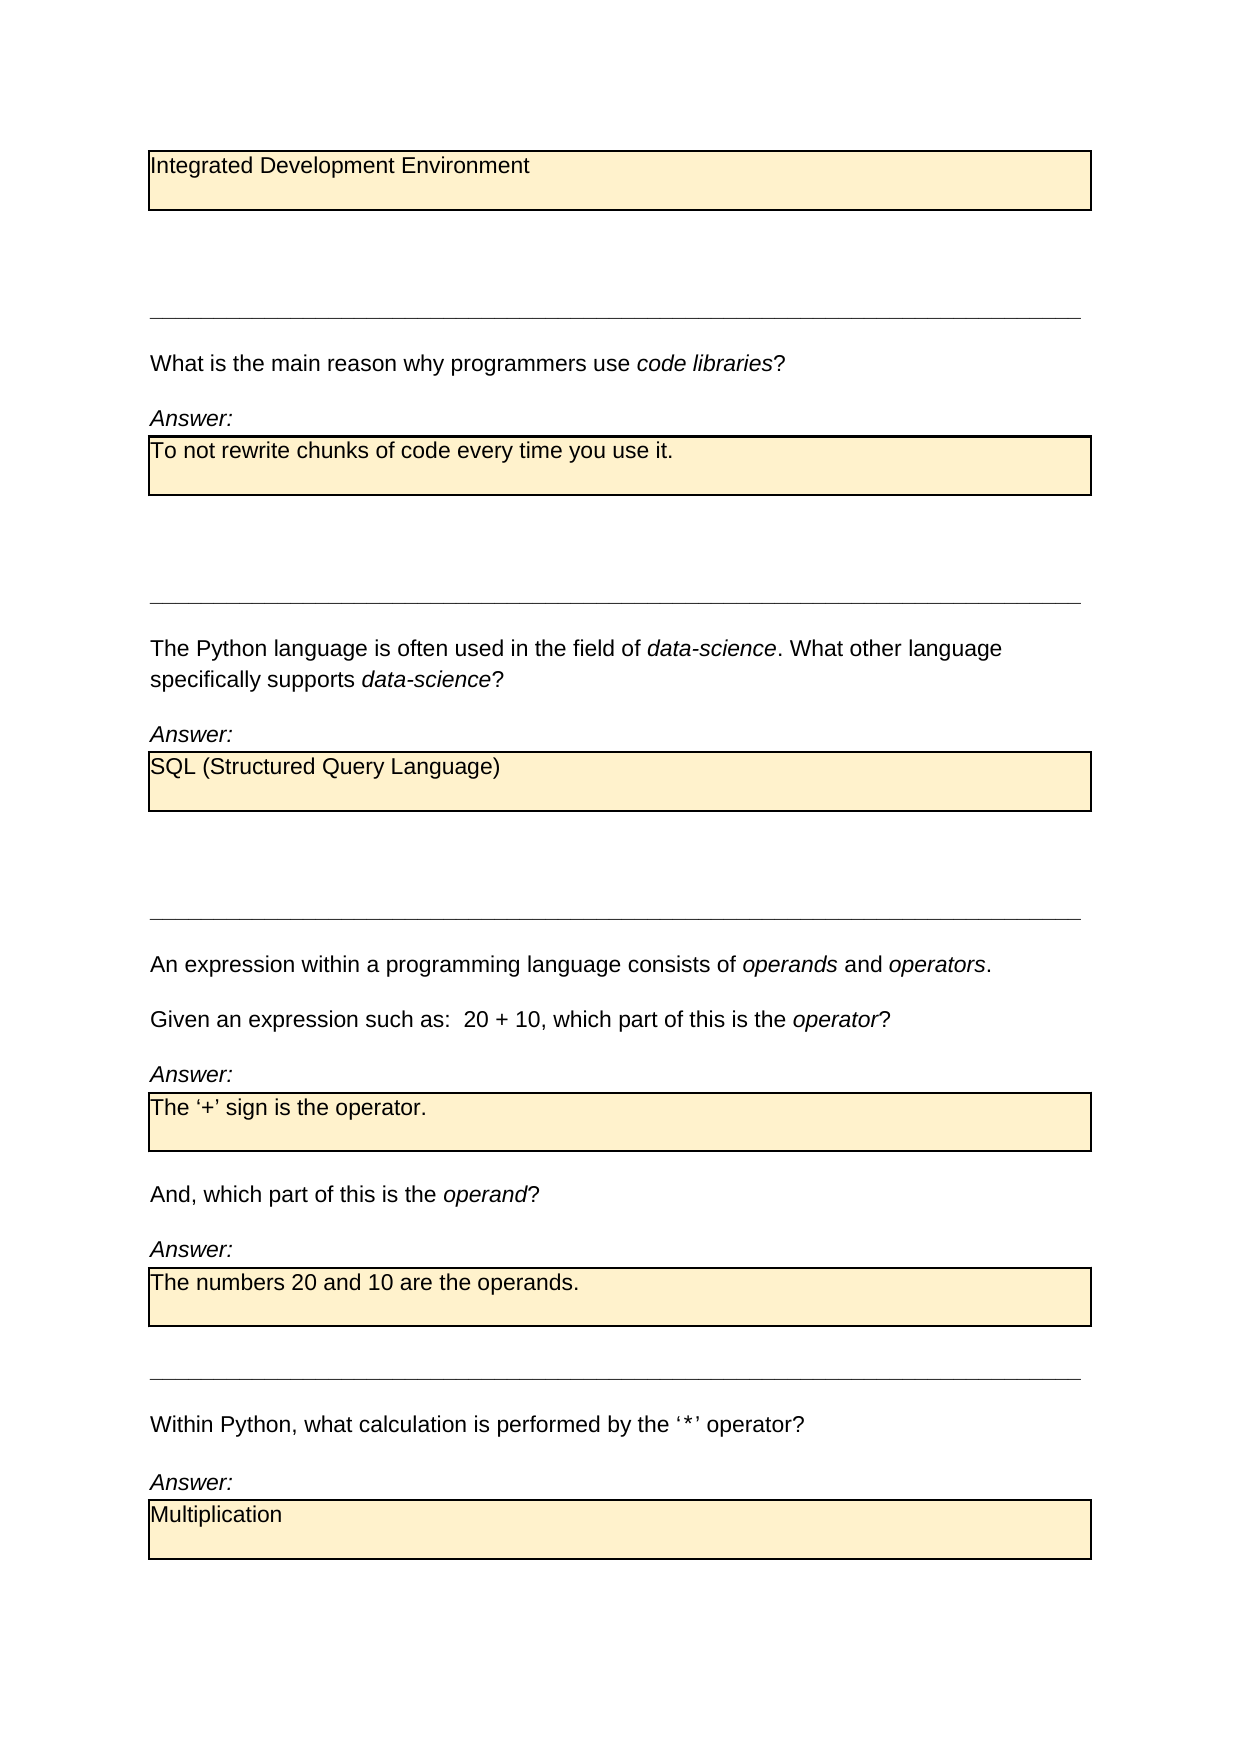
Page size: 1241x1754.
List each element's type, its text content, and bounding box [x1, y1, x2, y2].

text Answer: [150, 1061, 1090, 1088]
text _________________________________________________________________________ [150, 580, 1090, 607]
text The numbers 20 and 10 are the operands. [150, 1269, 1090, 1295]
text What is the main reason why programmers use code libraries? [150, 350, 1090, 376]
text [150, 295, 1090, 321]
text Answer: [150, 405, 1090, 432]
text The Python language is often used in the field of data-science. What other language specifically supports data-science? [150, 635, 1090, 692]
text An expression within a programming language consists of operands and operators. [150, 951, 1090, 977]
text Multiplication [150, 1501, 1090, 1528]
text And, which part of this is the operand? [150, 1181, 1090, 1208]
text Answer: [150, 721, 1090, 747]
text Given an expression such as: 20 + 10, which part of this is the operator? [150, 1006, 1090, 1033]
text Answer: [150, 1469, 1090, 1495]
text SQL (Structured Query Language) [150, 753, 1090, 779]
text The ‘+’ sign is the operator. [150, 1094, 1090, 1120]
text _________________________________________________________________________ [150, 1356, 1090, 1383]
text Answer: [150, 1236, 1090, 1263]
text Integrated Development Environment [150, 152, 1090, 178]
text _________________________________________________________________________ [150, 896, 1090, 922]
text Within Python, what calculation is performed by the ‘*’ operator? [150, 1411, 1090, 1440]
text To not rewrite chunks of code every time you use it. [150, 438, 1090, 464]
